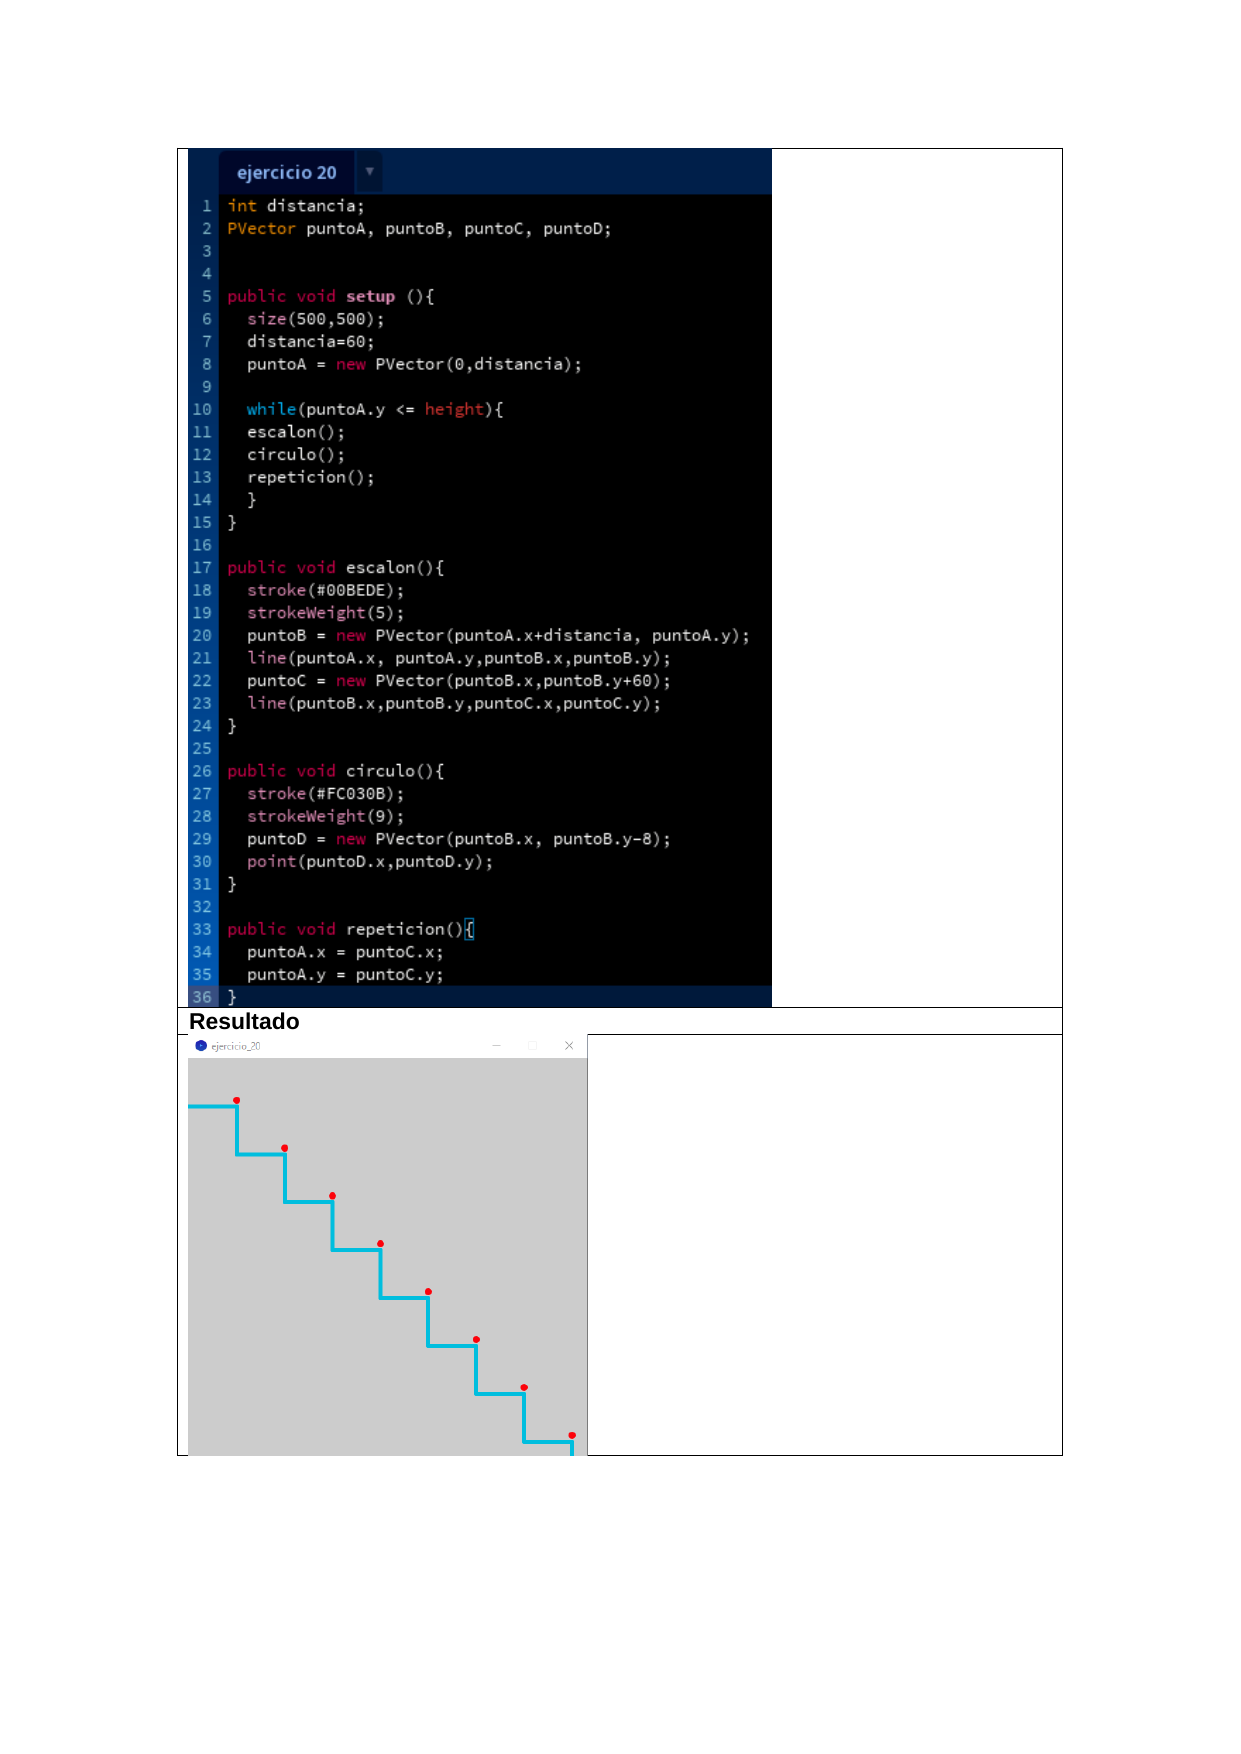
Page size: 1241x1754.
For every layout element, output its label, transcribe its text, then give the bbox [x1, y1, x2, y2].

table_cell Resultado [178, 1008, 1062, 1034]
table_cell [178, 1035, 188, 1455]
table_cell [772, 149, 1062, 1007]
table_cell [178, 149, 188, 1007]
picture [188, 1034, 588, 1456]
picture [188, 148, 772, 1007]
table_cell [588, 1035, 1062, 1455]
